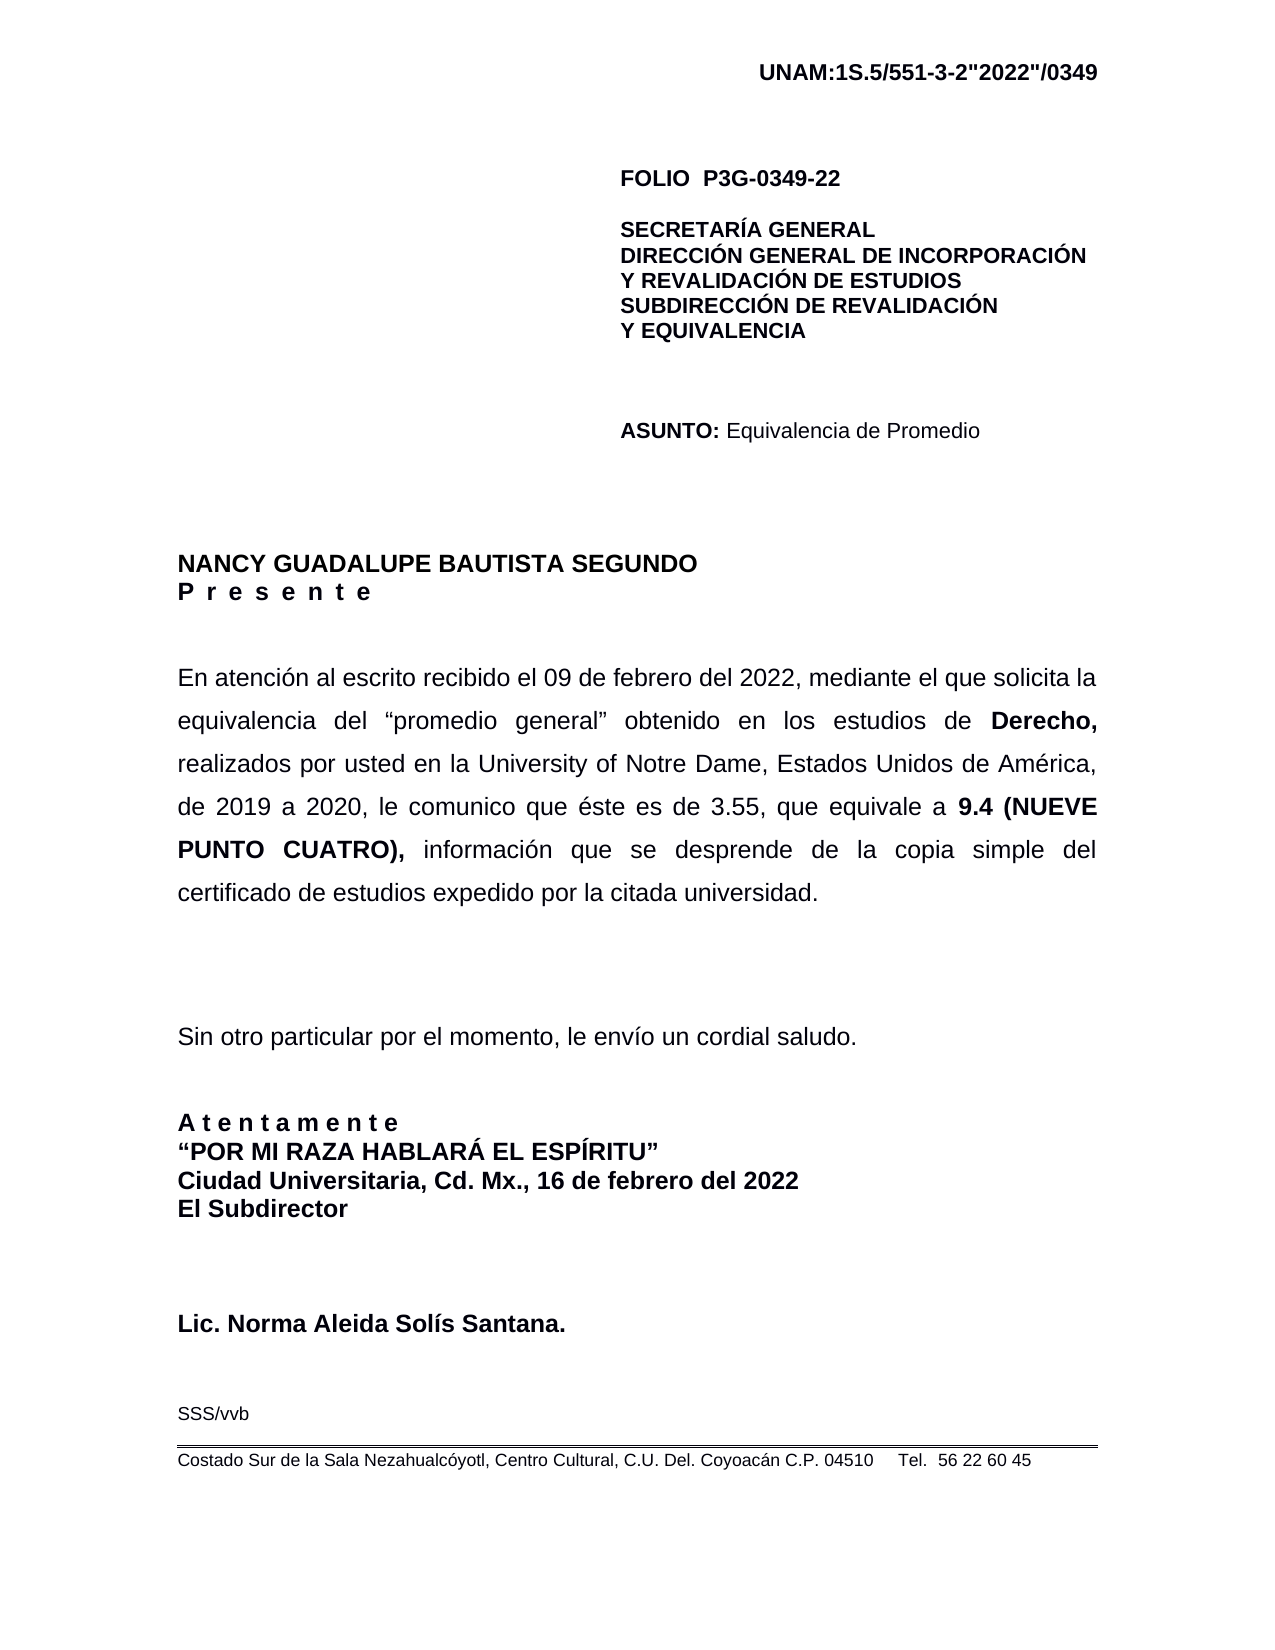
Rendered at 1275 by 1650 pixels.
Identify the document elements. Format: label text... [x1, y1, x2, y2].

text En atención al escrito recibido el 09 de febrero del 2022, mediante el que solicita la equivalencia del “promedio general” obtenido en los estudios de Derecho, realizados por usted en la University of Notre Dame, Estados Unidos de América, de 2019 a 2020, le comunico que éste es de 3.55, que equivale a 9.4 (NUEVE PUNTO CUATRO), información que se desprende de la copia simple del certificado de estudios expedido por la citada universidad. [177, 662, 1098, 907]
text Y REVALIDACIÓN DE ESTUDIOS [620, 268, 1098, 293]
text Ciudad Universitaria, Cd. Mx., 16 de febrero del 2022 [177, 1166, 1093, 1194]
text NANCY GUADALUPE BAUTISTA SEGUNDO [177, 549, 1098, 577]
text Costado Sur de la Sala Nezahualcóyotl, Centro Cultural, C.U. Del. Coyoacán C.P. 04510 Tel. 56 22 60 45 [177, 1448, 1098, 1470]
text ASUNTO: Equivalencia de Promedio [620, 418, 1098, 443]
text Presente [177, 577, 1098, 606]
text DIRECCIÓN GENERAL DE INCORPORACIÓN [620, 242, 1098, 268]
text Y EQUIVALENCIA [620, 318, 1098, 343]
text “POR MI RAZA HABLARÁ EL ESPÍRITU” [177, 1137, 1093, 1166]
subtitle El Subdirector [177, 1194, 1093, 1223]
text FOLIO P3G-0349-22 [620, 164, 1098, 191]
text UNAM:1S.5/551-3-2"2022"/0349 [646, 59, 1098, 86]
text SSS/vvb [177, 1403, 1098, 1424]
subtitle A t e n t a m e n t e [177, 1108, 1093, 1137]
text SUBDIRECCIÓN DE REVALIDACIÓN [620, 293, 1098, 318]
text Sin otro particular por el momento, le envío un cordial saludo. [177, 1022, 1092, 1051]
text Lic. Norma Aleida Solís Santana. [177, 1309, 1098, 1338]
text SECRETARÍA GENERAL [620, 217, 1098, 242]
